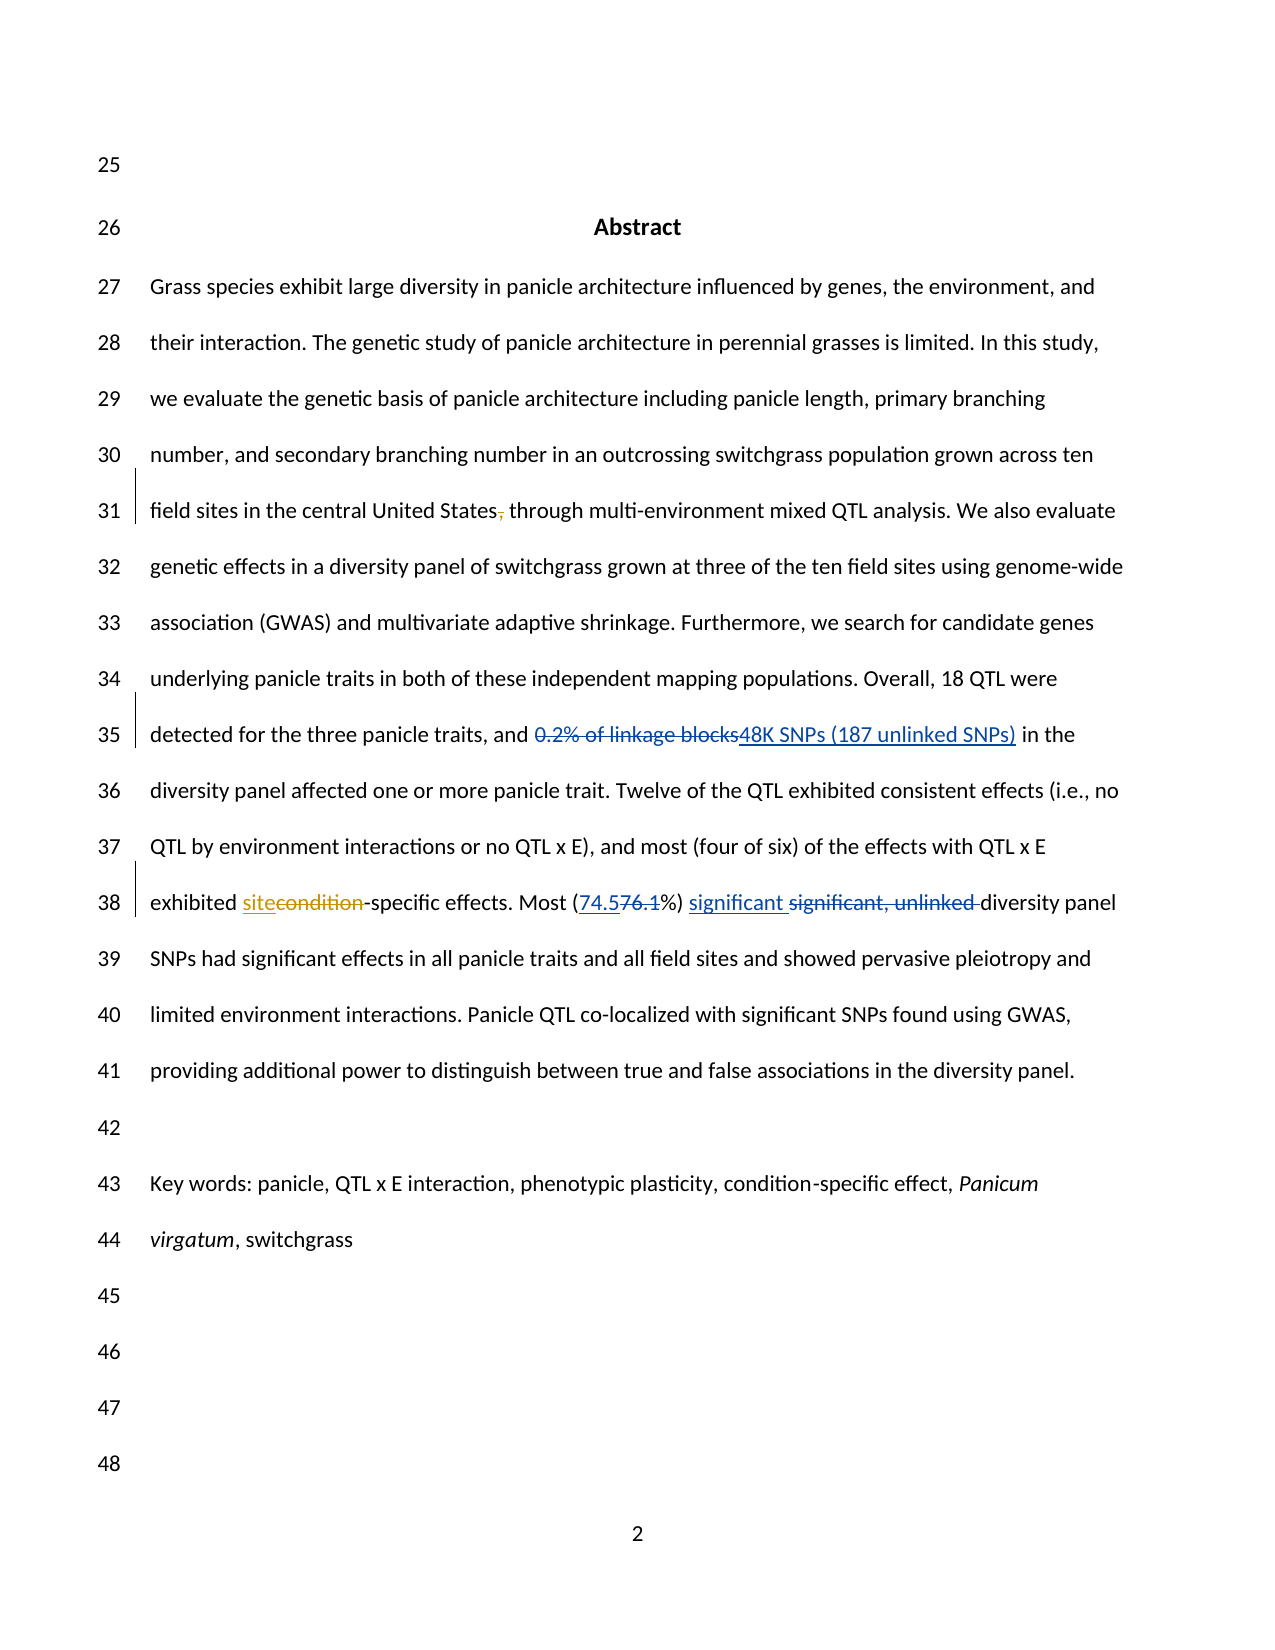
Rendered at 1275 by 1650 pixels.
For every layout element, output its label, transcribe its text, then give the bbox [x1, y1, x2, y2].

text Key words: panicle, QTL x E interaction, phenotypic plasticity, condition-specific effect, Panicum virgatum, switchgrass [150, 1169, 1125, 1253]
text Abstract [150, 211, 1125, 242]
text Grass species exhibit large diversity in panicle architecture influenced by genes, the environment, and their interaction. The genetic study of panicle architecture in perennial grasses is limited. In this study, we evaluate the genetic basis of panicle architecture including panicle length, primary branching number, and secondary branching number in an outcrossing switchgrass population grown across ten field sites in the central United States through multi-environment mixed QTL analysis. We also evaluate genetic effects in a diversity panel of switchgrass grown at three of the ten field sites using genome-wide association (GWAS) and multivariate adaptive shrinkage. Furthermore, we search for candidate genes underlying panicle traits in both of these independent mapping populations. Overall, 18 QTL were detected for the three panicle traits, and in the diversity panel affected one or more panicle trait. Twelve of the QTL exhibited consistent effects (i.e., no QTL by environment interactions or no QTL x E), and most (four of six) of the effects with QTL x E exhibited -specific effects. Most (%) diversity panel SNPs had significant effects in all panicle traits and all field sites and showed pervasive pleiotropy and limited environment interactions. Panicle QTL co-localized with significant SNPs found using GWAS, providing additional power to distinguish between true and false associations in the diversity panel. [150, 272, 1125, 1085]
